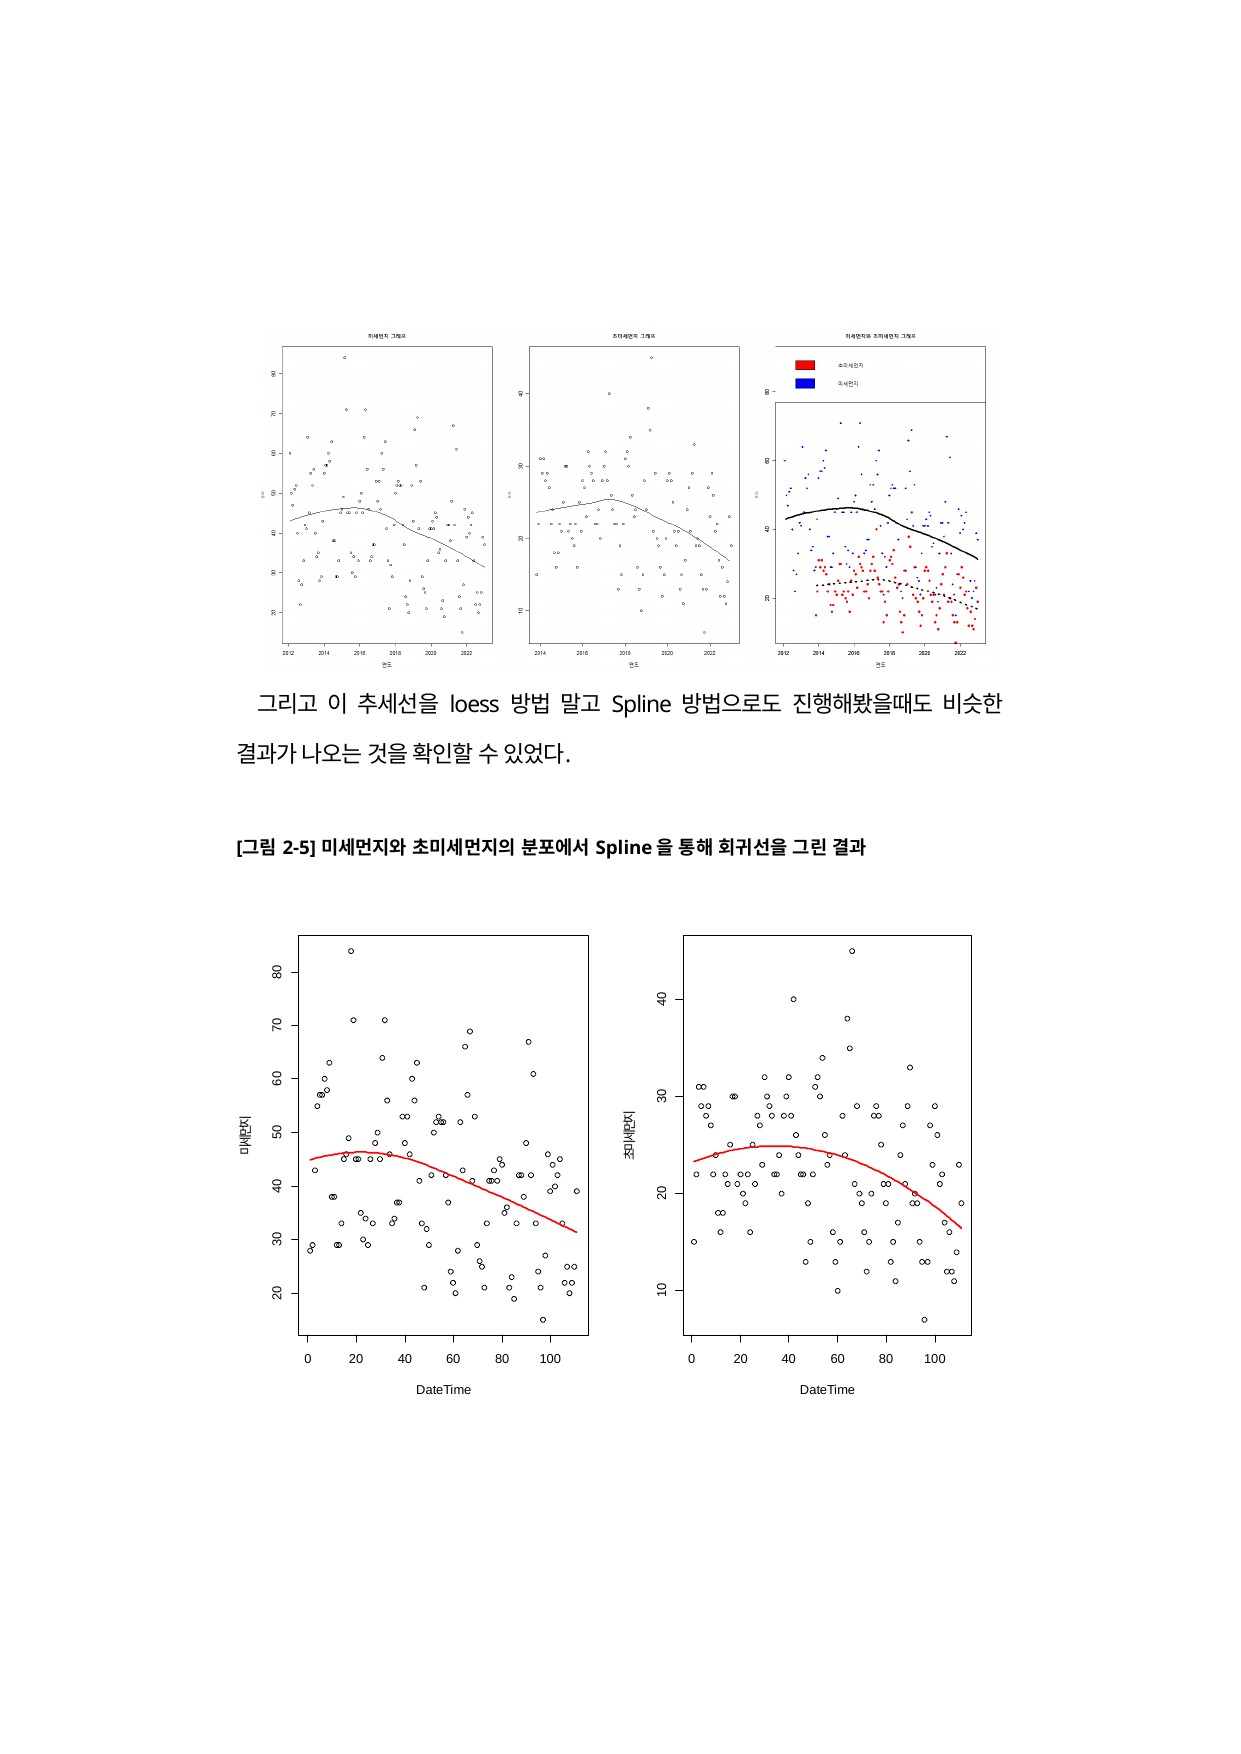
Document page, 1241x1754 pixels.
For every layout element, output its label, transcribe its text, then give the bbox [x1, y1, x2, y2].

text 그리고 이 추세선을 loess 방법 말고 Spline 방법으로도 진행해봤을때도 비슷한 결과가 나오는 것을 확인할 수 있었다. [236, 686, 1004, 769]
text [그림 2-5] 미세먼지와 초미세먼지의 분포에서 Spline을 통해 회귀선을 그린 결과 [236, 832, 1004, 860]
picture [260, 325, 997, 672]
